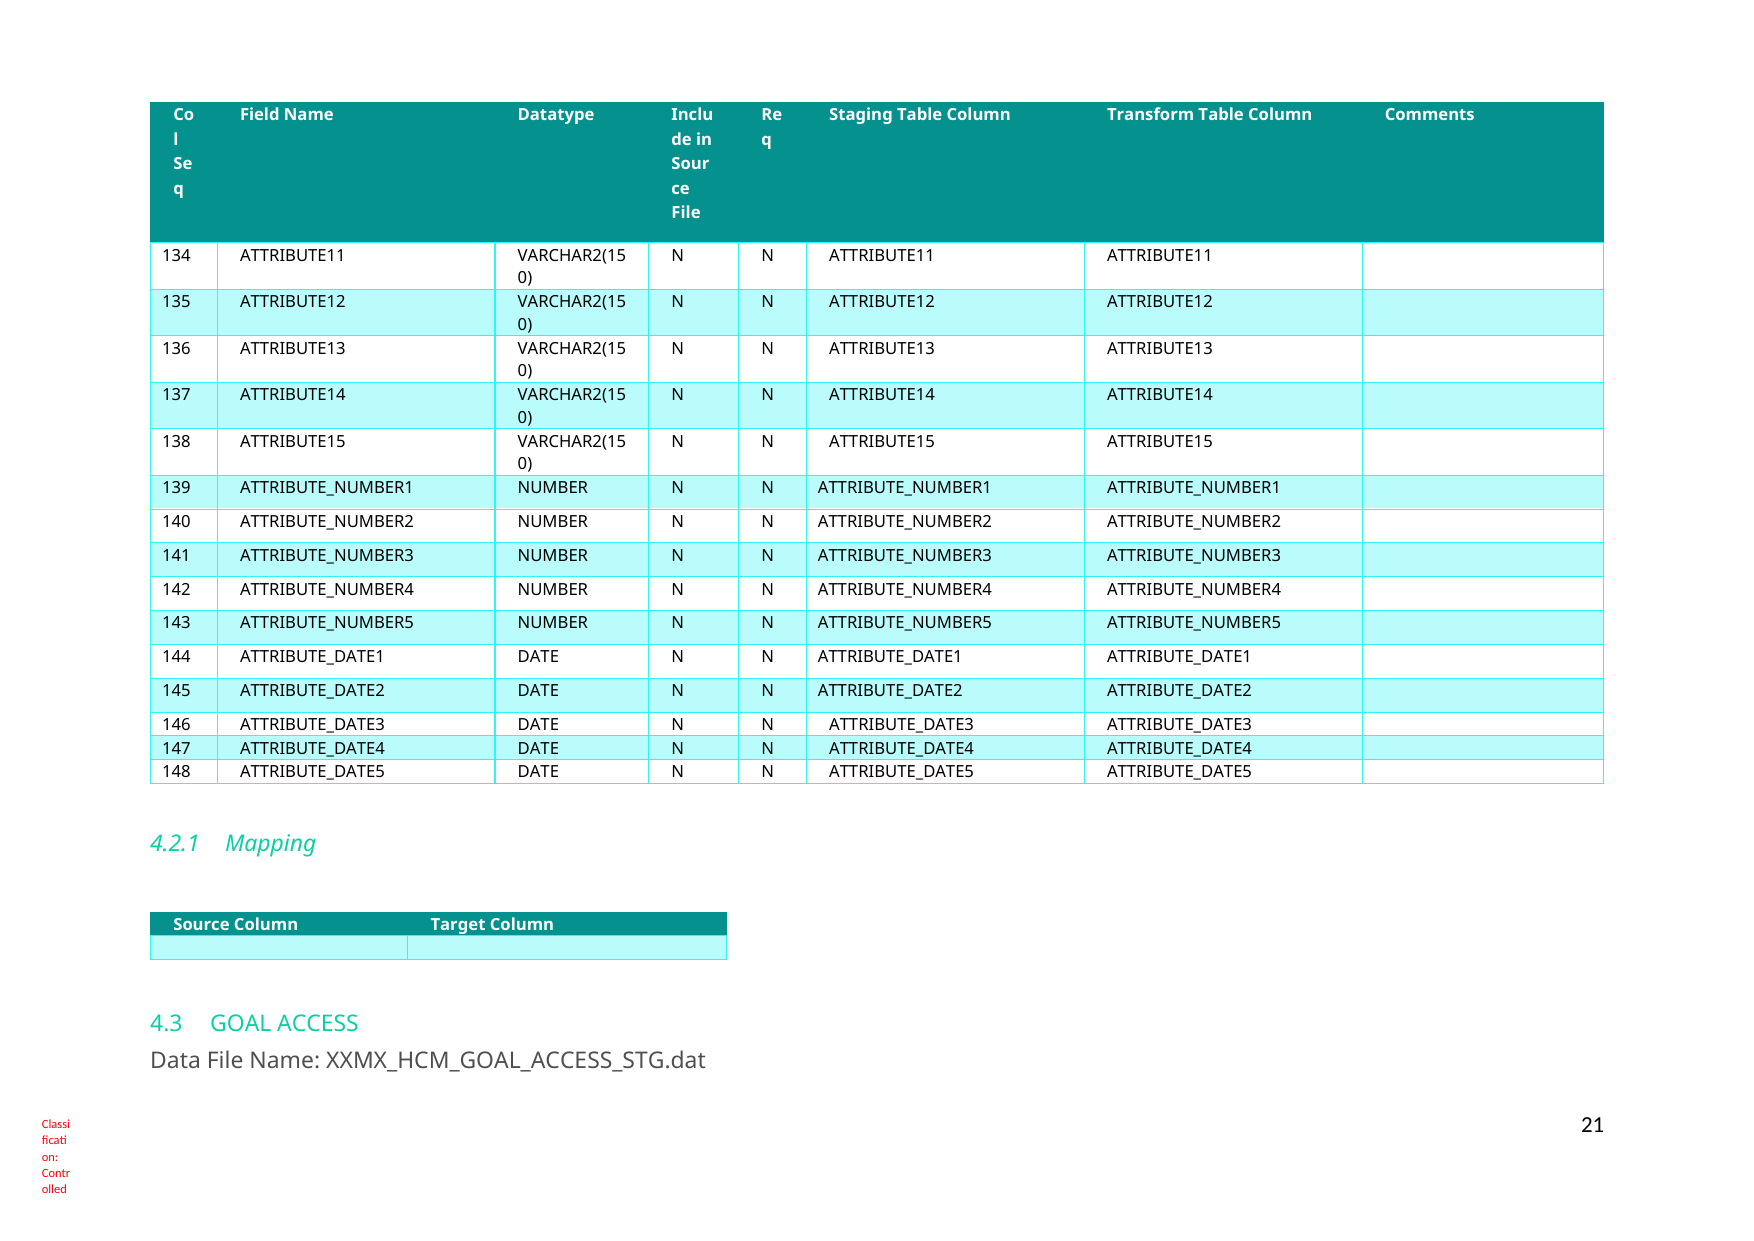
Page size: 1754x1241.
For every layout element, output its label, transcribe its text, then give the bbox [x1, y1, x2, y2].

table_cell N [649, 429, 738, 474]
table_header Col Seq [151, 103, 217, 242]
table_cell ATTRIBUTE_DATE5 [1085, 760, 1362, 783]
table_cell ATTRIBUTE_DATE4 [1085, 736, 1362, 759]
table_cell NUMBER [496, 543, 648, 576]
table_cell N [739, 510, 806, 542]
table_cell ATTRIBUTE_DATE5 [218, 760, 494, 783]
table_cell N [739, 713, 806, 735]
table_cell N [649, 713, 738, 735]
table_cell ATTRIBUTE_DATE2 [807, 679, 1084, 712]
table_cell N [649, 476, 738, 508]
table_cell 142 [151, 577, 217, 610]
table_cell ATTRIBUTE11 [807, 243, 1084, 289]
table_cell [1363, 577, 1603, 610]
table_cell [1363, 336, 1603, 382]
table_cell 135 [151, 290, 217, 335]
table_header Target Column [408, 913, 726, 935]
table_cell ATTRIBUTE_DATE1 [1085, 645, 1362, 678]
table_cell N [649, 383, 738, 428]
table_cell 148 [151, 760, 217, 783]
table_cell N [649, 645, 738, 678]
table_cell ATTRIBUTE_NUMBER4 [807, 577, 1084, 610]
table_header Source Column [151, 913, 407, 935]
table_cell ATTRIBUTE_DATE3 [807, 713, 1084, 735]
table_cell ATTRIBUTE11 [218, 243, 494, 289]
table_cell [1363, 510, 1603, 542]
table_cell NUMBER [496, 577, 648, 610]
table_cell ATTRIBUTE_NUMBER5 [1085, 611, 1362, 644]
table_cell VARCHAR2(150) [496, 429, 648, 474]
table_cell [1363, 476, 1603, 508]
table_cell 141 [151, 543, 217, 576]
table_cell 138 [151, 429, 217, 474]
table_cell DATE [496, 645, 648, 678]
table_cell ATTRIBUTE14 [218, 383, 494, 428]
table_cell ATTRIBUTE_NUMBER1 [807, 476, 1084, 508]
table_cell VARCHAR2(150) [496, 383, 648, 428]
table_header Comments [1363, 103, 1603, 242]
table_cell ATTRIBUTE_NUMBER3 [218, 543, 494, 576]
table_cell ATTRIBUTE_NUMBER5 [807, 611, 1084, 644]
table_cell N [649, 243, 738, 289]
subtitle Mapping [150, 827, 1604, 859]
table_cell NUMBER [496, 476, 648, 508]
table_cell [1363, 243, 1603, 289]
table_cell N [739, 611, 806, 644]
table_cell N [649, 336, 738, 382]
table_cell ATTRIBUTE_NUMBER2 [807, 510, 1084, 542]
table_cell N [739, 383, 806, 428]
table_cell ATTRIBUTE_DATE3 [218, 713, 494, 735]
table_cell VARCHAR2(150) [496, 243, 648, 289]
table_cell N [739, 577, 806, 610]
table_cell ATTRIBUTE11 [1085, 243, 1362, 289]
table_cell ATTRIBUTE_DATE1 [218, 645, 494, 678]
table_cell ATTRIBUTE13 [807, 336, 1084, 382]
table_cell ATTRIBUTE12 [1085, 290, 1362, 335]
table_cell N [649, 543, 738, 576]
table_cell VARCHAR2(150) [496, 290, 648, 335]
table_cell N [649, 760, 738, 783]
table_cell N [739, 336, 806, 382]
table_cell N [649, 510, 738, 542]
table_cell [1363, 713, 1603, 735]
table_cell [1363, 679, 1603, 712]
table_cell ATTRIBUTE_DATE2 [1085, 679, 1362, 712]
table_cell ATTRIBUTE_DATE5 [807, 760, 1084, 783]
table_header Field Name [218, 103, 494, 242]
table_cell 137 [151, 383, 217, 428]
table_cell 145 [151, 679, 217, 712]
table_cell N [649, 611, 738, 644]
table_cell 146 [151, 713, 217, 735]
table_cell N [739, 736, 806, 759]
table_cell ATTRIBUTE14 [807, 383, 1084, 428]
table_cell DATE [496, 760, 648, 783]
table_header Staging Table Column [807, 103, 1084, 242]
table_cell [1363, 290, 1603, 335]
table_cell ATTRIBUTE12 [218, 290, 494, 335]
table_cell ATTRIBUTE_NUMBER5 [218, 611, 494, 644]
table_cell DATE [496, 736, 648, 759]
table_cell N [649, 679, 738, 712]
table_cell ATTRIBUTE_NUMBER1 [218, 476, 494, 508]
table_cell 143 [151, 611, 217, 644]
text Data File Name: XXMX_HCM_GOAL_ACCESS_STG.dat [150, 1044, 1604, 1076]
table_cell 140 [151, 510, 217, 542]
table_cell N [739, 290, 806, 335]
table_cell 147 [151, 736, 217, 759]
table_cell DATE [496, 713, 648, 735]
table_cell 134 [151, 243, 217, 289]
table_cell N [739, 760, 806, 783]
table_cell N [739, 645, 806, 678]
table_header Datatype [496, 103, 648, 242]
table_cell [1363, 429, 1603, 474]
table_cell [151, 936, 407, 959]
table_cell [1363, 645, 1603, 678]
table_cell ATTRIBUTE_NUMBER1 [1085, 476, 1362, 508]
table_cell ATTRIBUTE_NUMBER2 [218, 510, 494, 542]
table_cell ATTRIBUTE12 [807, 290, 1084, 335]
table_cell ATTRIBUTE_DATE3 [1085, 713, 1362, 735]
table_header Req [739, 103, 806, 242]
table_cell VARCHAR2(150) [496, 336, 648, 382]
table_cell 144 [151, 645, 217, 678]
table_cell ATTRIBUTE15 [1085, 429, 1362, 474]
table_cell [1363, 611, 1603, 644]
table_cell [1363, 543, 1603, 576]
table_cell 139 [151, 476, 217, 508]
table_cell ATTRIBUTE15 [218, 429, 494, 474]
table_cell N [739, 543, 806, 576]
table_cell ATTRIBUTE_NUMBER4 [218, 577, 494, 610]
table_cell N [739, 476, 806, 508]
table_header Transform Table Column [1085, 103, 1362, 242]
subtitle GOAL ACCESS [150, 1007, 1604, 1038]
table_cell N [739, 679, 806, 712]
table_cell ATTRIBUTE_DATE1 [807, 645, 1084, 678]
table_header Include in Source File [649, 103, 738, 242]
table_cell ATTRIBUTE13 [1085, 336, 1362, 382]
table_cell NUMBER [496, 611, 648, 644]
table_cell ATTRIBUTE_NUMBER3 [1085, 543, 1362, 576]
table_cell ATTRIBUTE15 [807, 429, 1084, 474]
table_cell NUMBER [496, 510, 648, 542]
table_cell N [649, 736, 738, 759]
table_cell ATTRIBUTE_DATE4 [218, 736, 494, 759]
table_cell [1363, 760, 1603, 783]
table_cell ATTRIBUTE14 [1085, 383, 1362, 428]
table_cell [1363, 736, 1603, 759]
table_cell ATTRIBUTE13 [218, 336, 494, 382]
table_cell ATTRIBUTE_DATE4 [807, 736, 1084, 759]
table_cell [1363, 383, 1603, 428]
table_cell ATTRIBUTE_NUMBER2 [1085, 510, 1362, 542]
table_cell N [649, 577, 738, 610]
table_cell N [739, 429, 806, 474]
table_cell ATTRIBUTE_NUMBER4 [1085, 577, 1362, 610]
table_cell ATTRIBUTE_DATE2 [218, 679, 494, 712]
table_cell 136 [151, 336, 217, 382]
table_cell N [739, 243, 806, 289]
table_cell N [649, 290, 738, 335]
table_cell DATE [496, 679, 648, 712]
table_cell [408, 936, 726, 959]
table_cell ATTRIBUTE_NUMBER3 [807, 543, 1084, 576]
